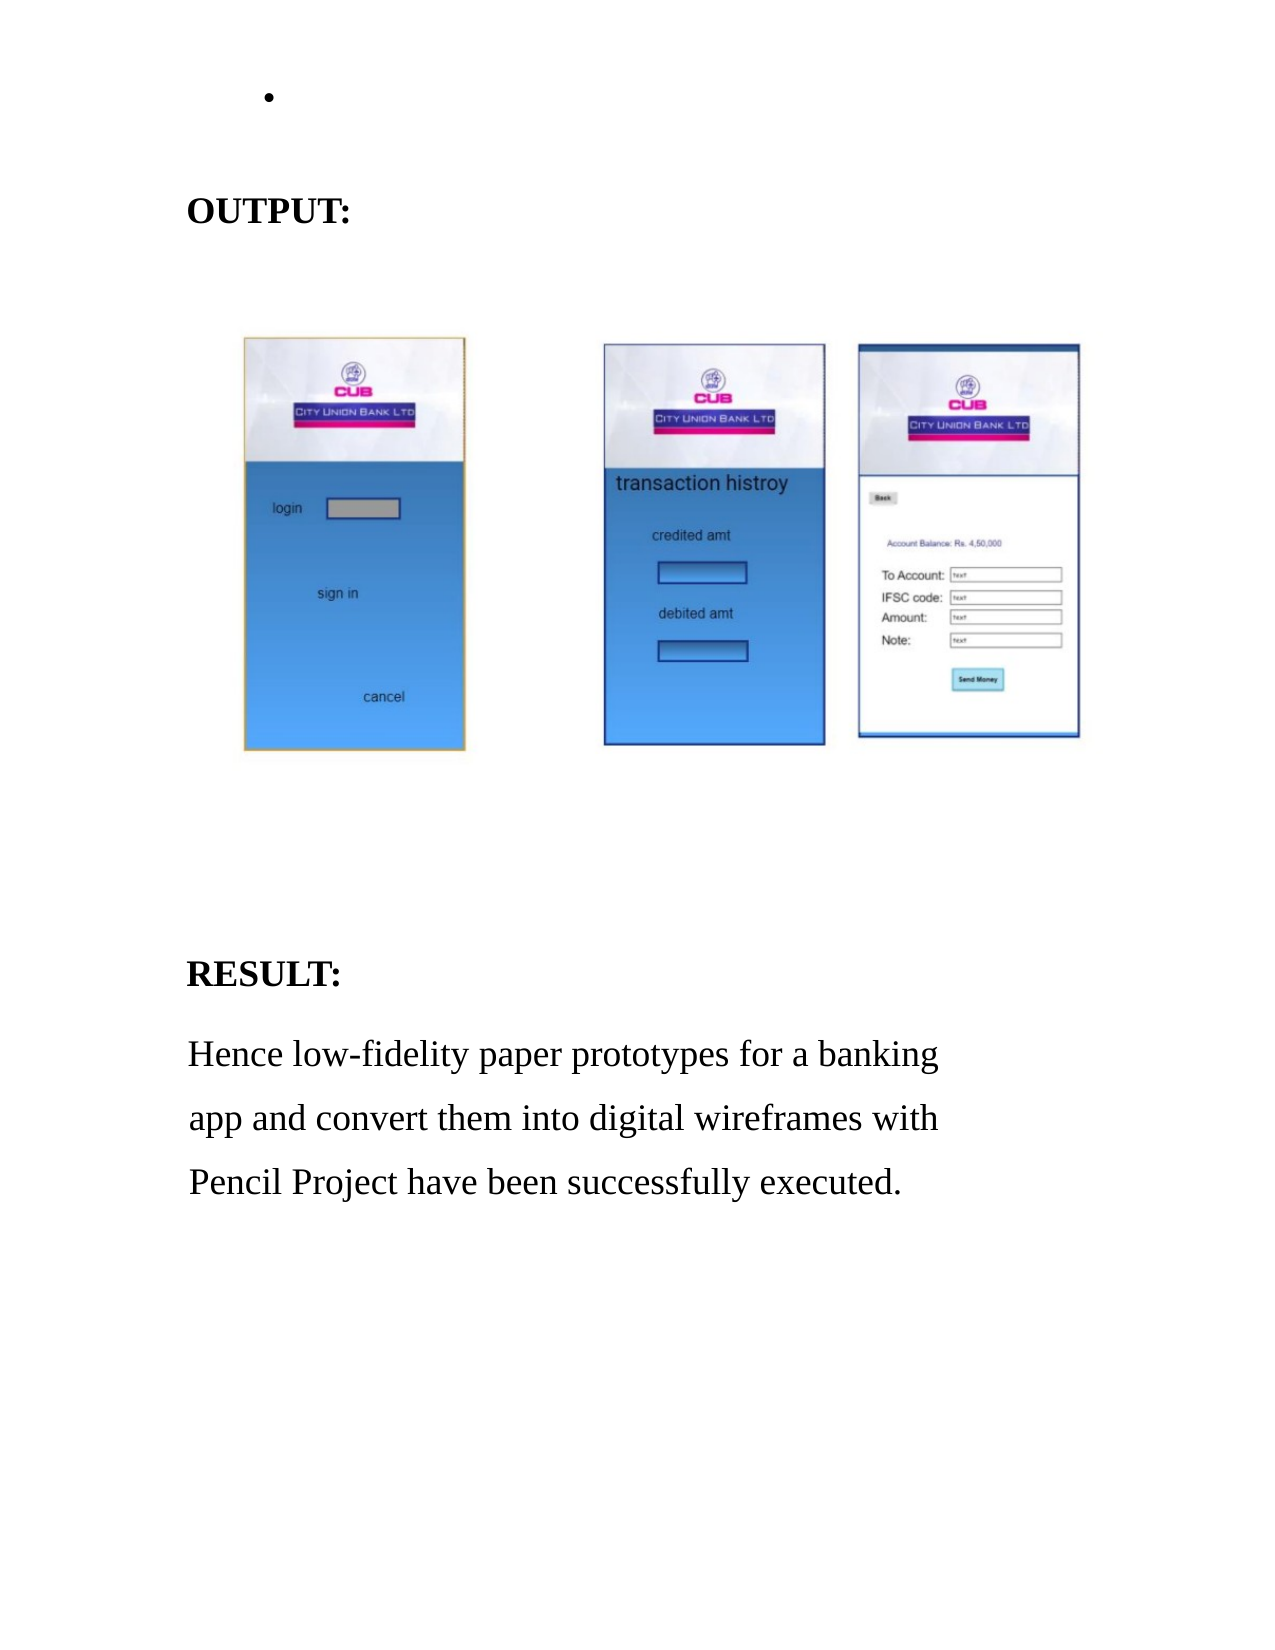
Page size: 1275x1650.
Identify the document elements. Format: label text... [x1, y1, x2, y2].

text OUTPUT: [186, 188, 1122, 231]
text Hence low-fidelity paper prototypes for a banking app and convert them into digital wireframes with Pencil Project have been successfully executed. [187, 1032, 956, 1202]
text RESULT: [186, 951, 1122, 994]
picture [190, 265, 1166, 811]
